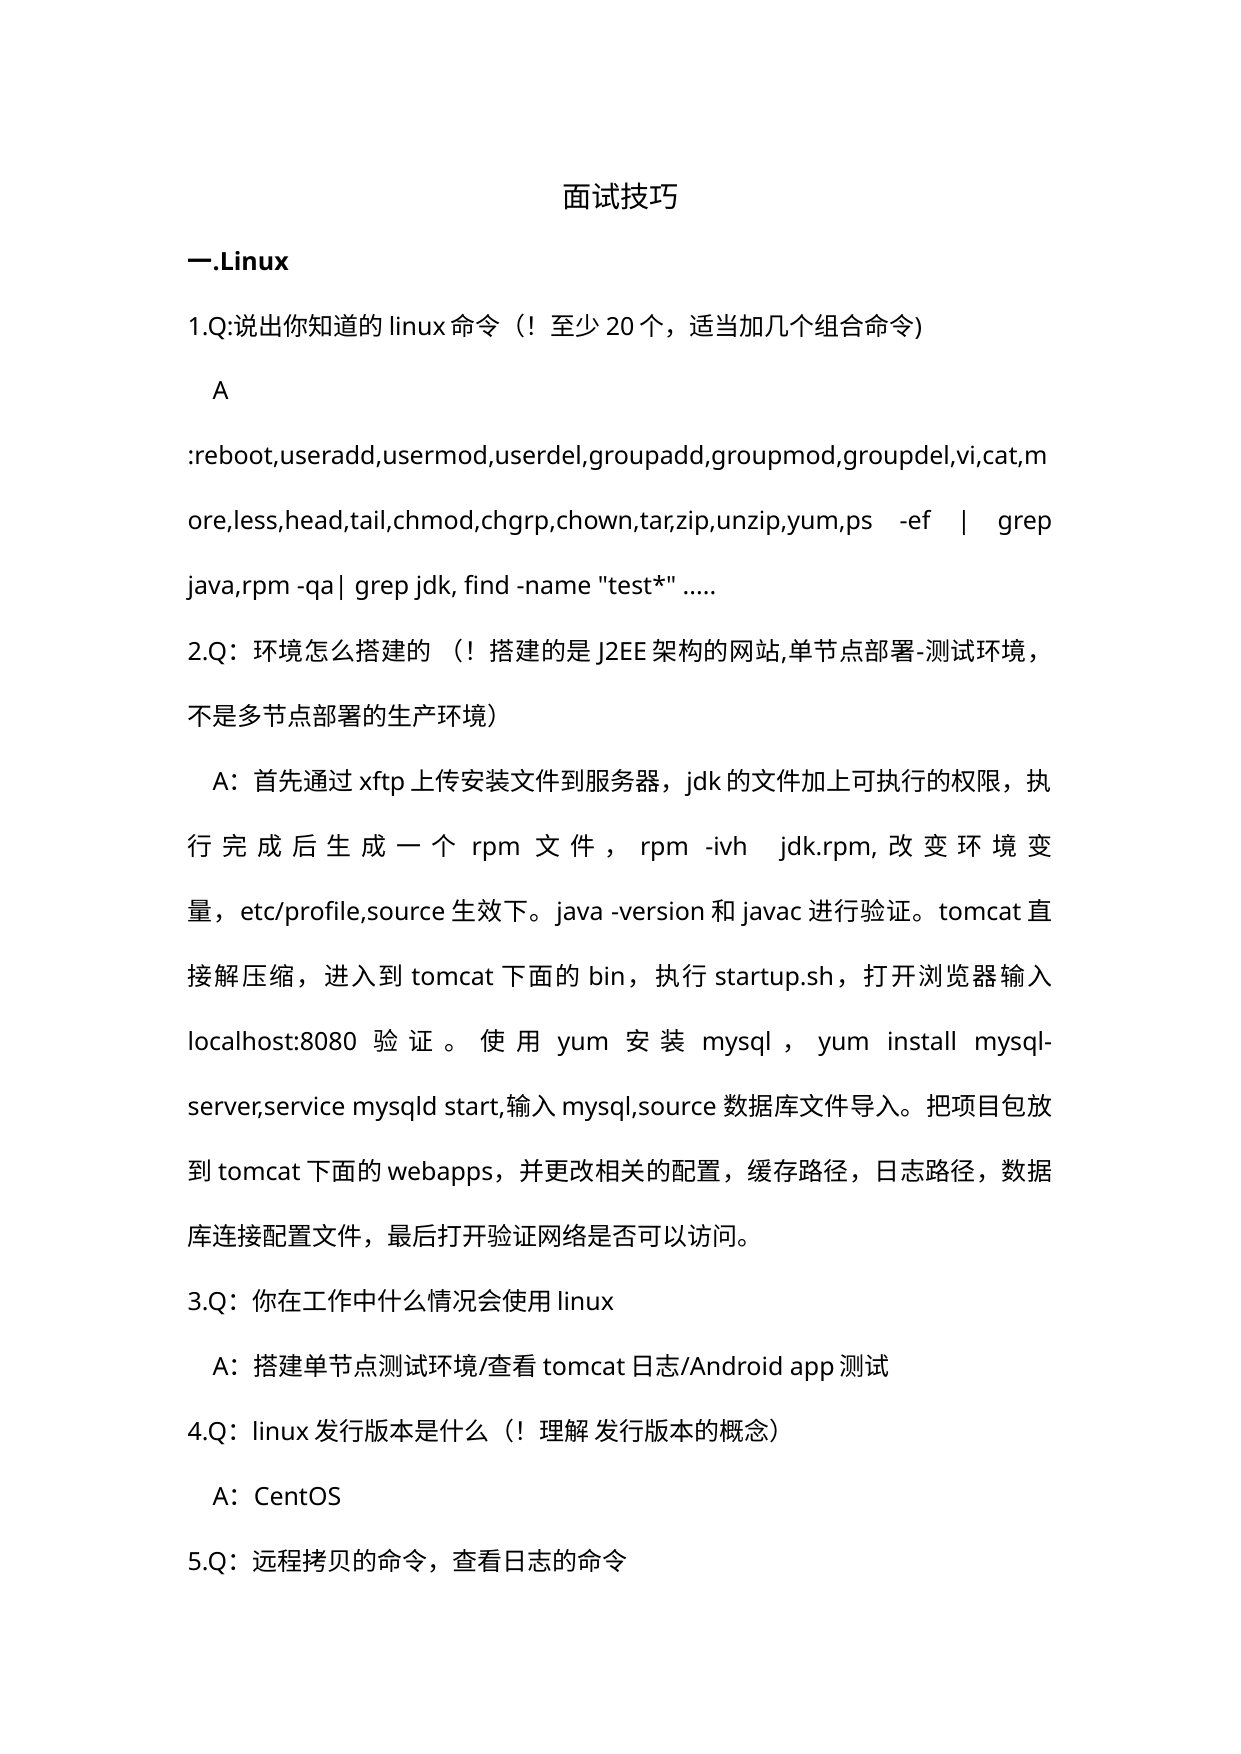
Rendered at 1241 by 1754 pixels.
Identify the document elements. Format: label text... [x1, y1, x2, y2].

list 3.Q：你在工作中什么情况会使用linux [187, 1267, 1053, 1332]
list 5.Q：远程拷贝的命令，查看日志的命令 [187, 1527, 1053, 1592]
list A：搭建单节点测试环境/查看tomcat日志/Android app测试 [187, 1332, 1053, 1397]
text 面试技巧 [187, 162, 1053, 227]
list 一.Linux [187, 227, 1053, 292]
list 4.Q：linux发行版本是什么（！理解 发行版本的概念） [187, 1397, 1053, 1462]
list A：CentOS [187, 1462, 1053, 1527]
list 1.Q:说出你知道的linux命令（！至少20个，适当加几个组合命令) [187, 292, 1053, 357]
list 2.Q：环境怎么搭建的 （！搭建的是J2EE架构的网站,单节点部署-测试环境，不是多节点部署的生产环境） [187, 617, 1053, 747]
list A：首先通过xftp上传安装文件到服务器，jdk的文件加上可执行的权限，执行完成后生成一个rpm文件，rpm -ivh jdk.rpm,改变环境变量，etc/profile,source生效下。java -version和javac进行验证。tomcat直接解压缩，进入到tomcat下面的bin，执行startup.sh，打开浏览器输入localhost:8080验证。使用yum安装mysql，yum install mysql-server,service mysqld start,输入mysql,source 数据库文件导入。把项目包放到tomcat下面的webapps，并更改相关的配置，缓存路径，日志路径，数据库连接配置文件，最后打开验证网络是否可以访问。 [187, 747, 1053, 1267]
list A:reboot,useradd,usermod,userdel,groupadd,groupmod,groupdel,vi,cat,more,less,head,tail,chmod,chgrp,chown,tar,zip,unzip,yum,ps -ef | grep java,rpm -qa| grep jdk, find -name "test*" ..... [187, 357, 1053, 617]
